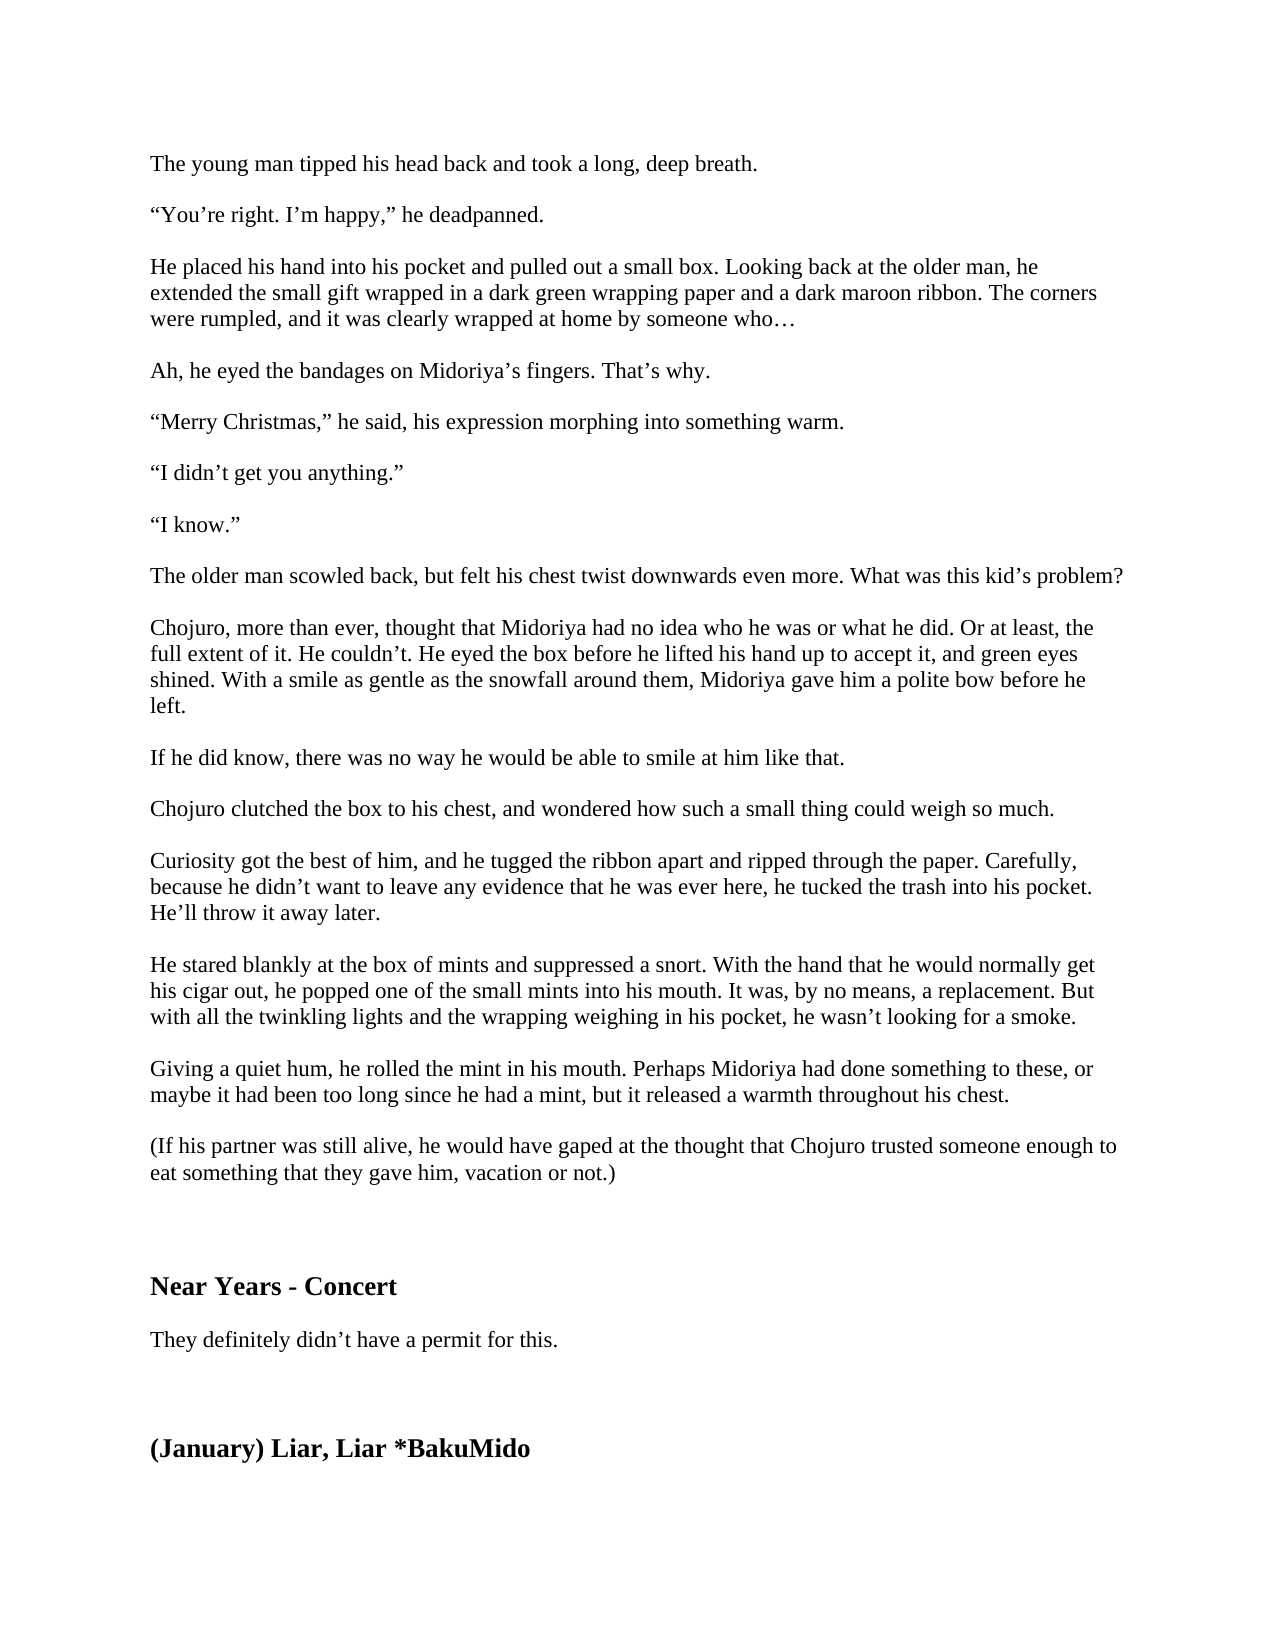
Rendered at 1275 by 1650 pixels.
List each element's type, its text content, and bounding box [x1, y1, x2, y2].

text He placed his hand into his pocket and pulled out a small box. Looking back at the older man, he extended the small gift wrapped in a dark green wrapping paper and a dark maroon ribbon. The corners were rumpled, and it was clearly wrapped at home by someone who… [150, 253, 1125, 332]
text Giving a quiet hum, he rolled the mint in his mouth. Perhaps Midoriya had done something to these, or maybe it had been too long since he had a mint, but it released a warmth throughout his chest. [150, 1055, 1125, 1107]
text Ah, he eyed the bandages on Midoriya’s fingers. That’s why. [150, 357, 1125, 383]
text “I know.” [150, 511, 1125, 537]
subtitle Near Years - Concert [150, 1269, 1125, 1301]
text He stared blankly at the box of mints and suppressed a snort. With the hand that he would normally get his cigar out, he popped one of the small mints into his mouth. It was, by no means, a replacement. But with all the twinkling lights and the wrapping weighing in his pocket, he wasn’t looking for a smoke. [150, 951, 1125, 1030]
text If he did know, there was no way he would be able to smile at him like that. [150, 744, 1125, 770]
subtitle (January) Liar, Liar *BakuMido [150, 1433, 1125, 1464]
text Chojuro, more than ever, thought that Midoriya had no idea who he was or what he did. Or at least, the full extent of it. He couldn’t. He eyed the box before he lifted his hand up to accept it, and green eyes shined. With a smile as gentle as the snowfall around them, Midoriya gave him a polite bow before he left. [150, 613, 1125, 719]
text “I didn’t get you anything.” [150, 459, 1125, 486]
text Chojuro clutched the box to his chest, and wondered how such a small thing could weigh so much. [150, 795, 1125, 822]
text They definitely didn’t have a permit for this. [150, 1326, 1125, 1352]
text The young man tipped his head back and took a long, deep breath. [150, 150, 1125, 176]
text “You’re right. I’m happy,” he deadpanned. [150, 201, 1125, 228]
text Curiosity got the best of him, and he tugged the ribbon apart and ripped through the paper. Carefully, because he didn’t want to leave any evidence that he was ever here, he tucked the trash into his pocket. He’ll throw it away later. [150, 847, 1125, 926]
text “Merry Christmas,” he said, his expression morphing into something warm. [150, 408, 1125, 434]
text (If his partner was still alive, he would have gaped at the thought that Chojuro trusted someone enough to eat something that they gave him, vacation or not.) [150, 1132, 1125, 1185]
text The older man scowled back, but felt his chest twist downwards even more. What was this kid’s problem? [150, 562, 1125, 588]
